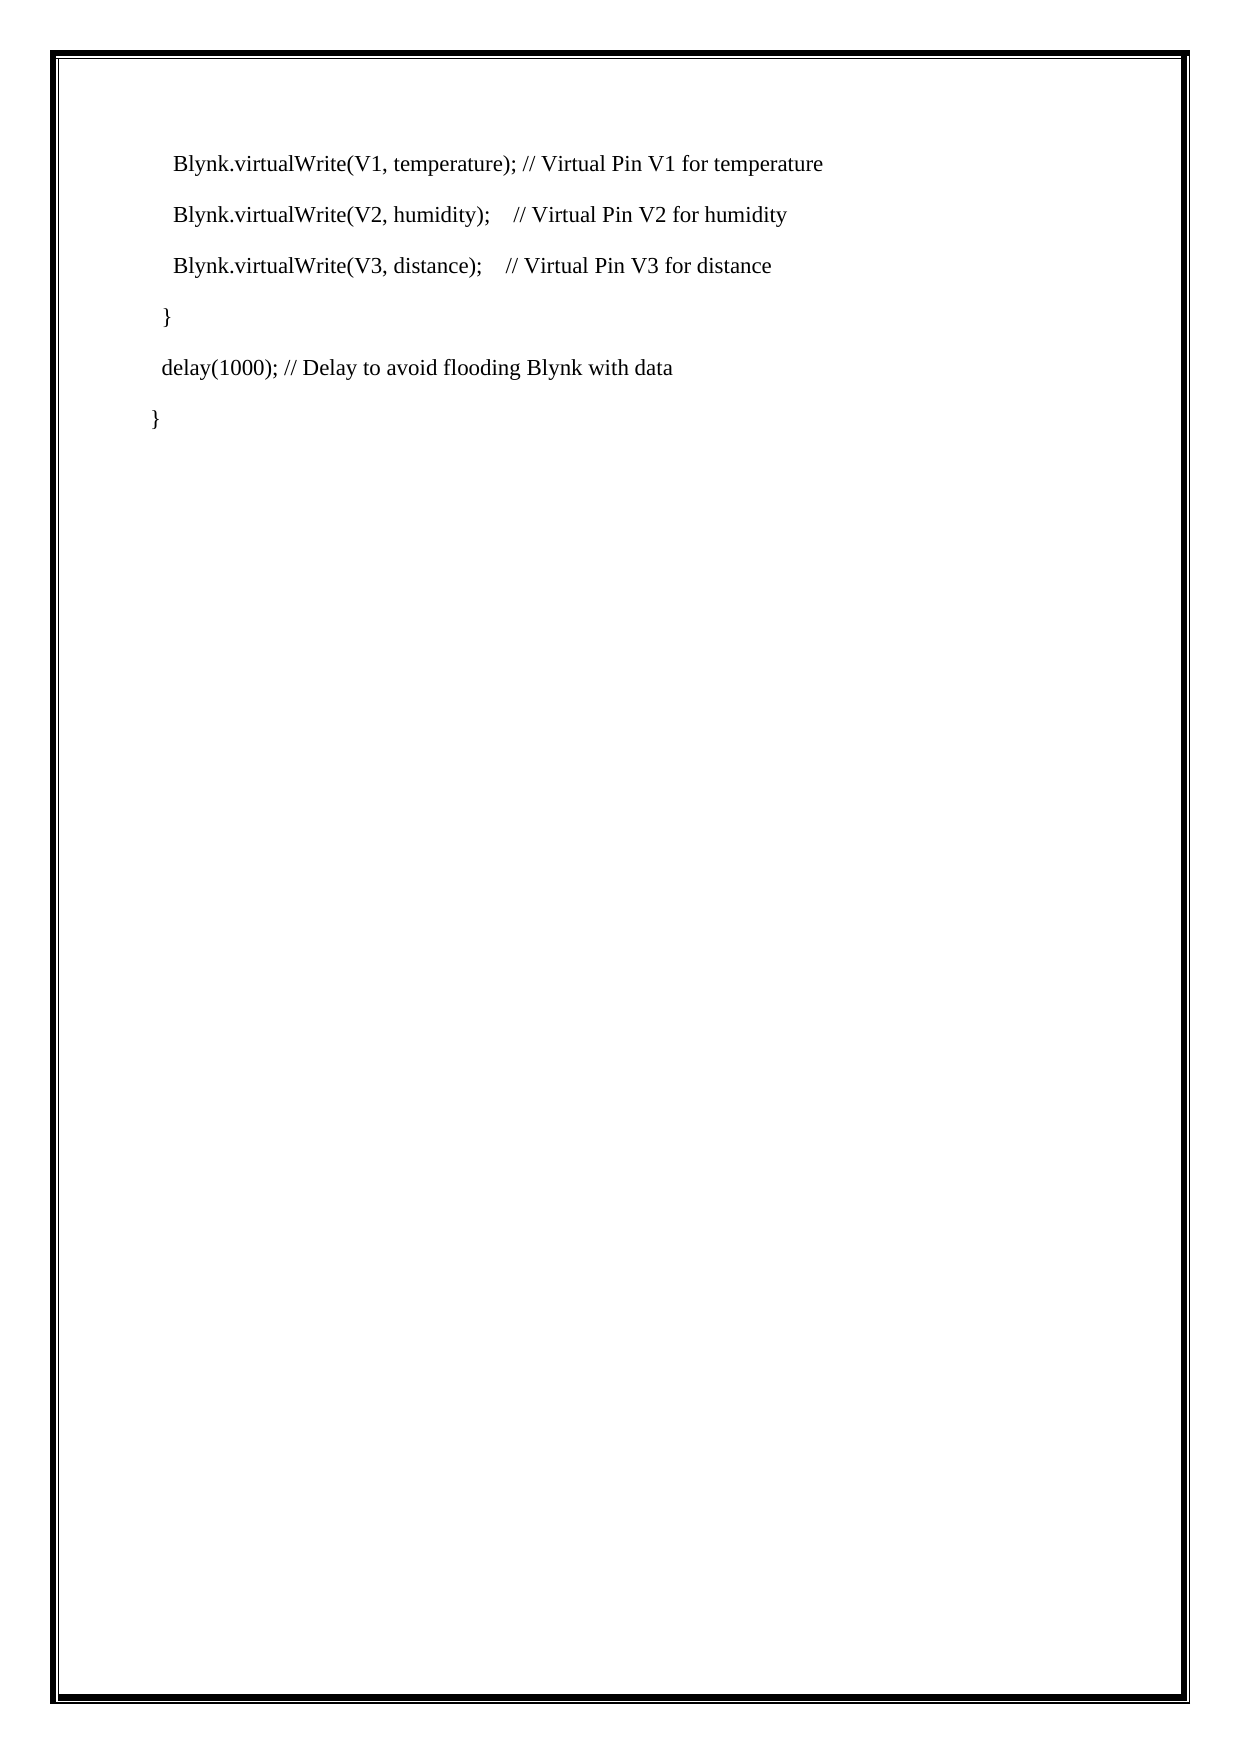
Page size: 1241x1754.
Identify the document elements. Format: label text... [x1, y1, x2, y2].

text Blynk.virtualWrite(V3, distance); // Virtual Pin V3 for distance [150, 252, 1090, 278]
text delay(1000); // Delay to avoid flooding Blynk with data [150, 354, 1090, 381]
text Blynk.virtualWrite(V1, temperature); // Virtual Pin V1 for temperature [150, 150, 1090, 176]
text } [150, 303, 1090, 329]
text Blynk.virtualWrite(V2, humidity); // Virtual Pin V2 for humidity [150, 201, 1090, 227]
text } [150, 405, 1090, 432]
